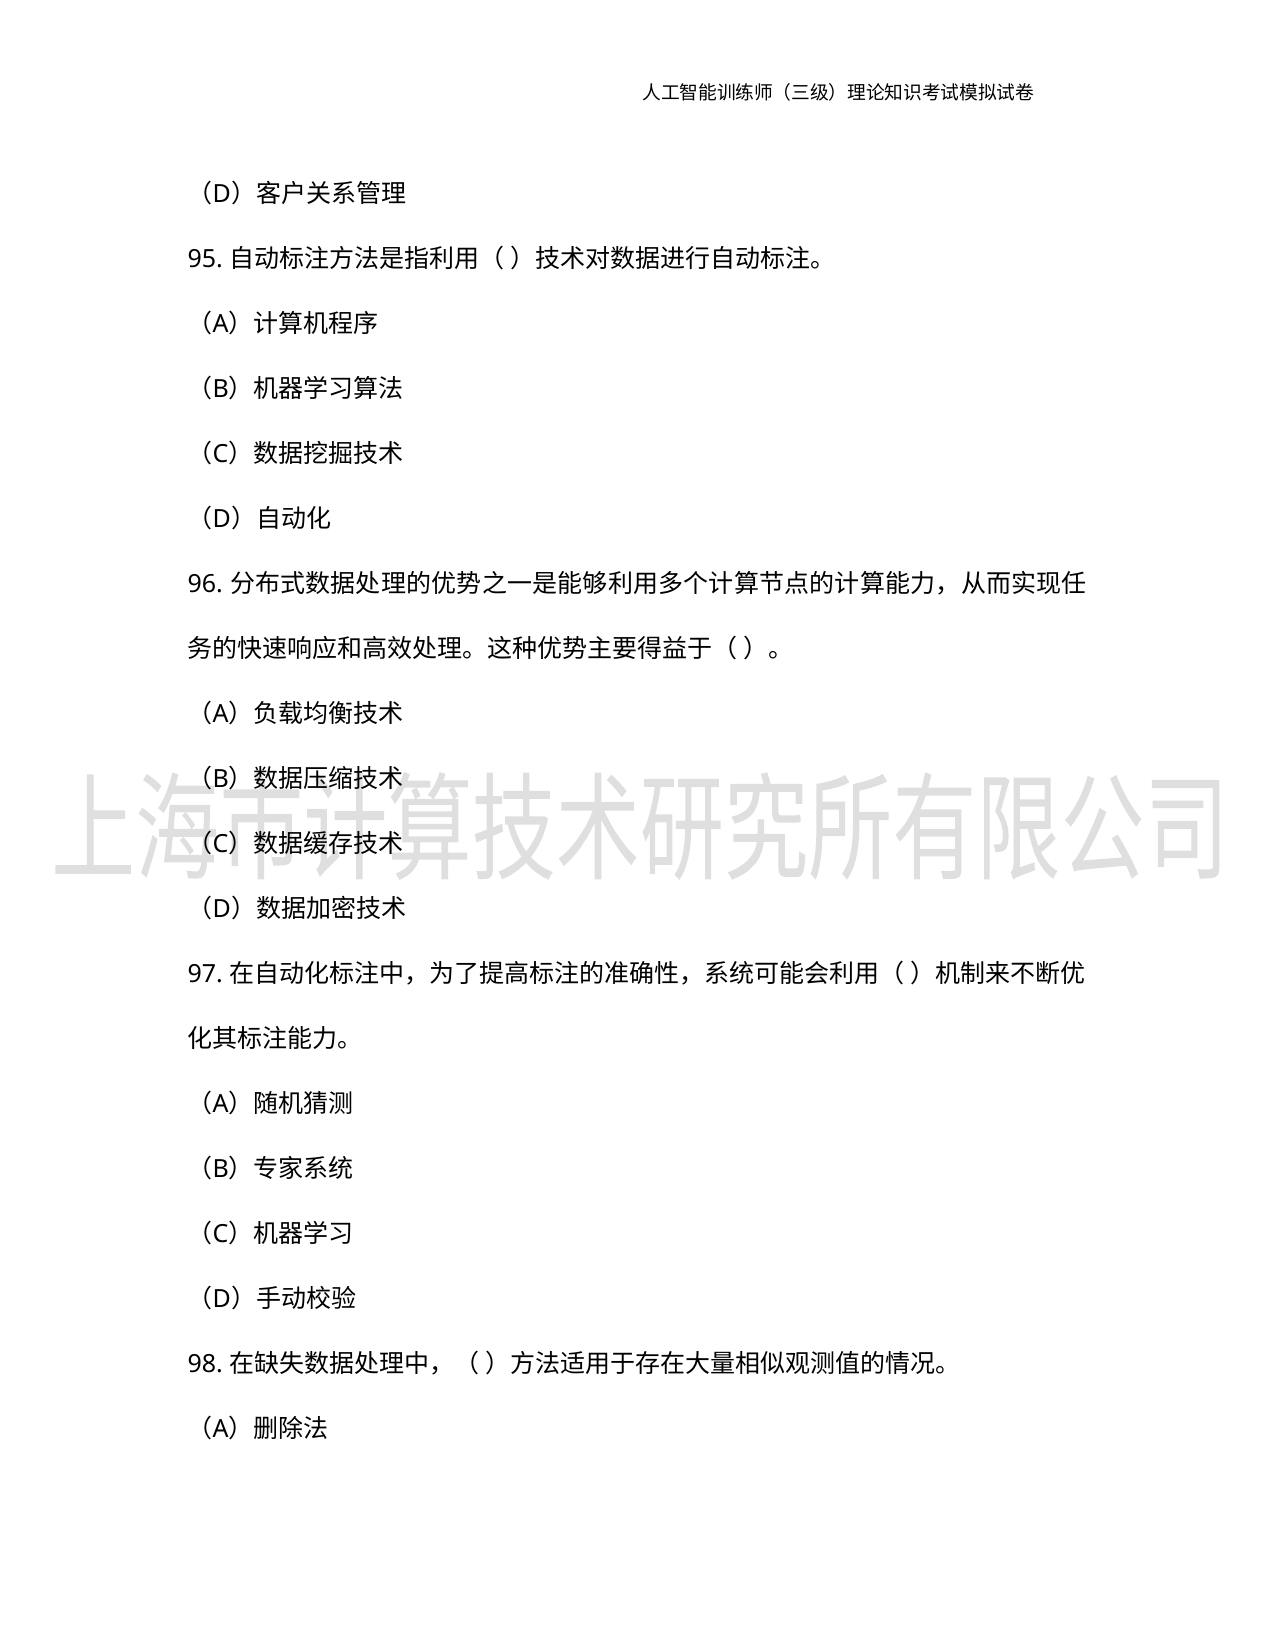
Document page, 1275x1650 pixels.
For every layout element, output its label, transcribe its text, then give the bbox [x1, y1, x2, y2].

text （A）负载均衡技术 [187, 679, 1087, 744]
text （A）计算机程序 [187, 289, 1087, 354]
text （A）删除法 [187, 1394, 1087, 1459]
text （B）机器学习算法 [187, 354, 1087, 419]
text （D）客户关系管理 [187, 159, 1087, 224]
text （D）数据加密技术 [187, 874, 1087, 939]
text （B）专家系统 [187, 1134, 1087, 1199]
text 96. 分布式数据处理的优势之一是能够利用多个计算节点的计算能力，从而实现任务的快速响应和高效处理。这种优势主要得益于（ ）。 [187, 549, 1087, 679]
text （C）机器学习 [187, 1199, 1087, 1264]
text 97. 在自动化标注中，为了提高标注的准确性，系统可能会利用（ ）机制来不断优化其标注能力。 [187, 939, 1087, 1069]
text 95. 自动标注方法是指利用（ ）技术对数据进行自动标注。 [187, 224, 1087, 289]
text （B）数据压缩技术 [187, 744, 1087, 809]
text （C）数据挖掘技术 [187, 419, 1087, 484]
text （D）手动校验 [187, 1264, 1087, 1329]
text （C）数据缓存技术 [187, 809, 1087, 874]
text （A）随机猜测 [187, 1069, 1087, 1134]
text 98. 在缺失数据处理中，（ ）方法适用于存在大量相似观测值的情况。 [187, 1329, 1087, 1394]
text （D）自动化 [187, 484, 1087, 549]
